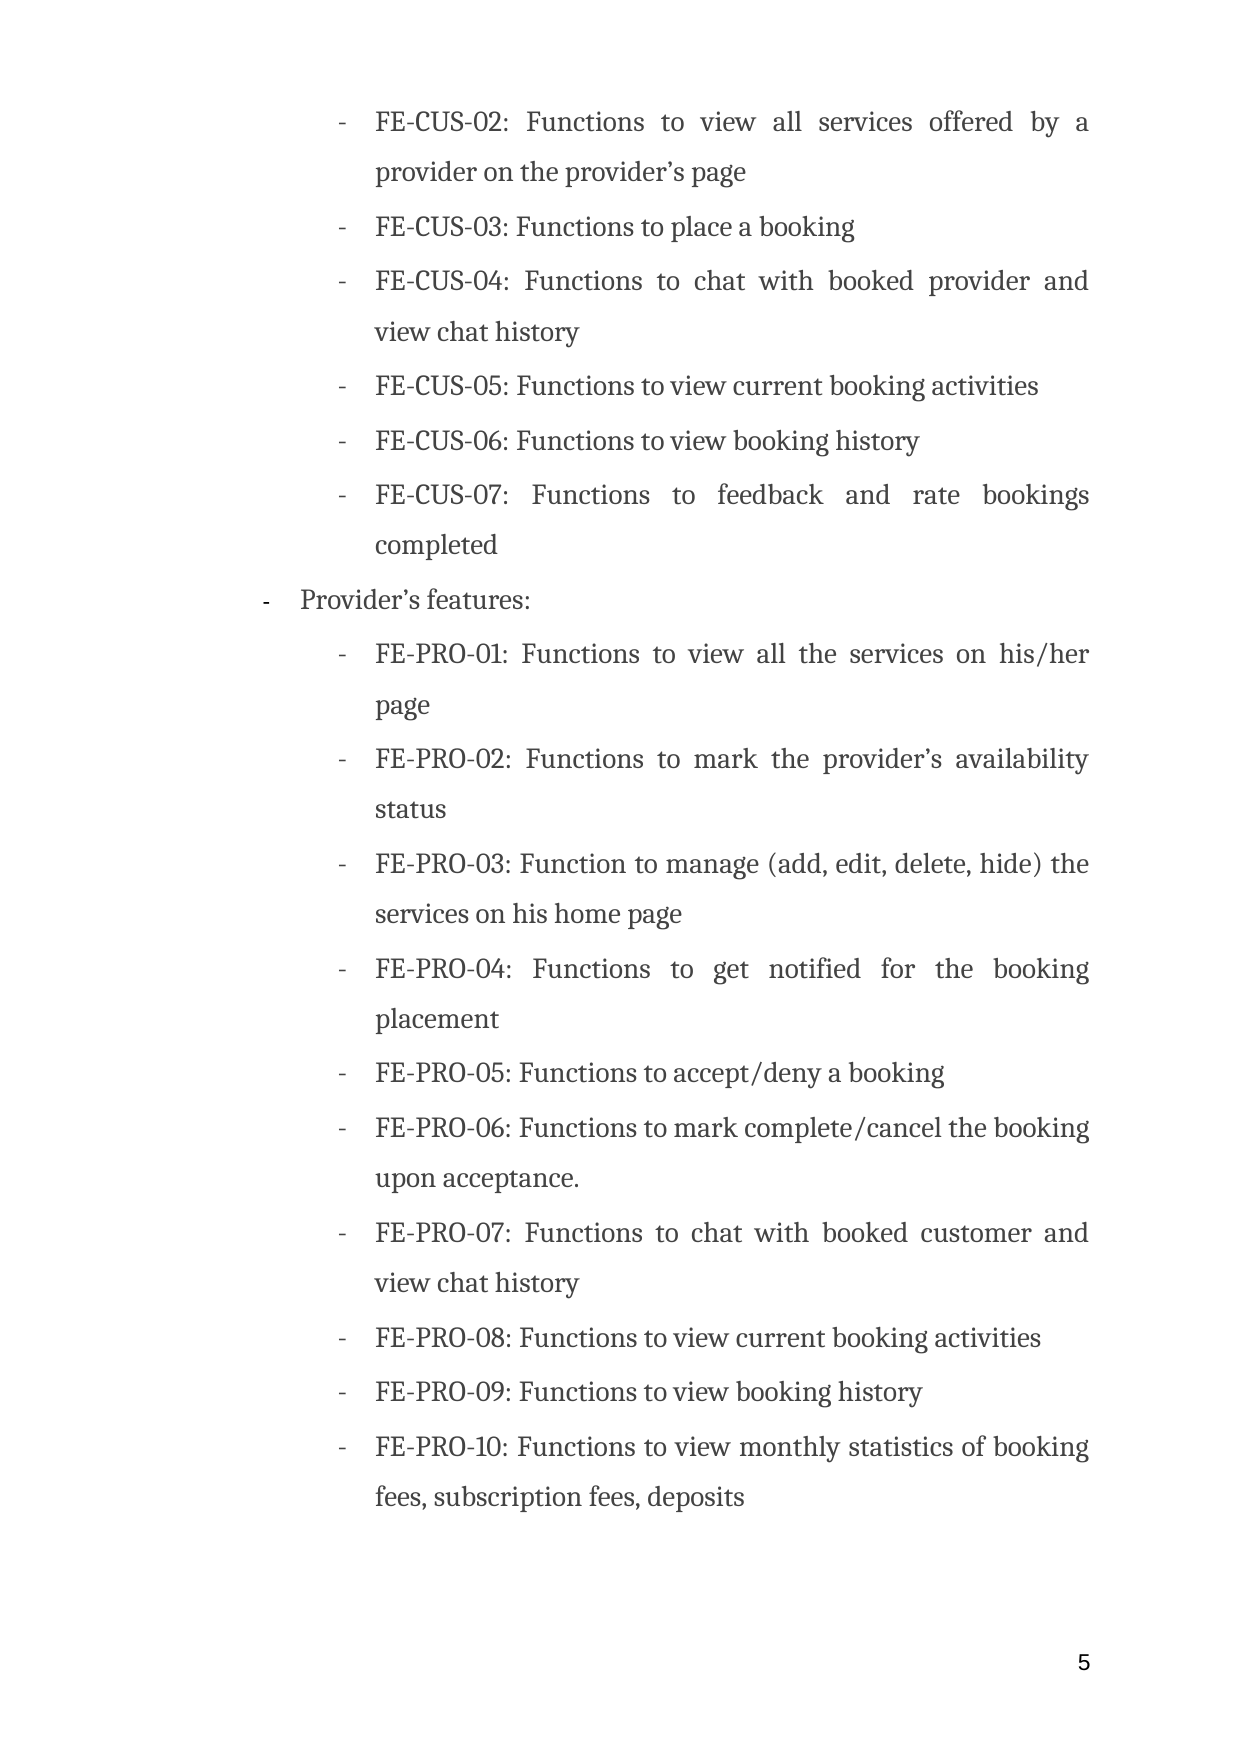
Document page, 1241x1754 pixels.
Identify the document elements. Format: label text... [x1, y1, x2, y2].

list FE-CUS-07: Functions to feedback and rate bookings completed [337, 478, 1090, 562]
list FE-PRO-10: Functions to view monthly statistics of booking fees, subscription fees, deposits [337, 1430, 1090, 1513]
list FE-PRO-04: Functions to get notified for the booking placement [337, 952, 1090, 1036]
list FE-PRO-06: Functions to mark complete/cancel the booking upon acceptance. [337, 1111, 1090, 1195]
list Provider’s features: [262, 583, 1090, 617]
list FE-PRO-03: Function to manage (add, edit, delete, hide) the services on his home page [337, 847, 1090, 931]
list FE-CUS-04: Functions to chat with booked provider and view chat history [337, 264, 1090, 348]
list FE-CUS-05: Functions to view current booking activities [337, 369, 1090, 403]
list FE-PRO-07: Functions to chat with booked customer and view chat history [337, 1216, 1090, 1300]
list FE-CUS-02: Functions to view all services offered by a provider on the provider’s page [337, 105, 1090, 189]
list FE-PRO-09: Functions to view booking history [337, 1375, 1090, 1409]
list FE-PRO-08: Functions to view current booking activities [337, 1321, 1090, 1354]
list FE-PRO-05: Functions to accept/deny a booking [337, 1057, 1090, 1090]
list FE-PRO-02: Functions to mark the provider’s availability status [337, 742, 1090, 826]
list FE-CUS-06: Functions to view booking history [337, 424, 1090, 457]
list FE-CUS-03: Functions to place a booking [337, 210, 1090, 243]
list FE-PRO-01: Functions to view all the services on his/her page [337, 637, 1090, 721]
